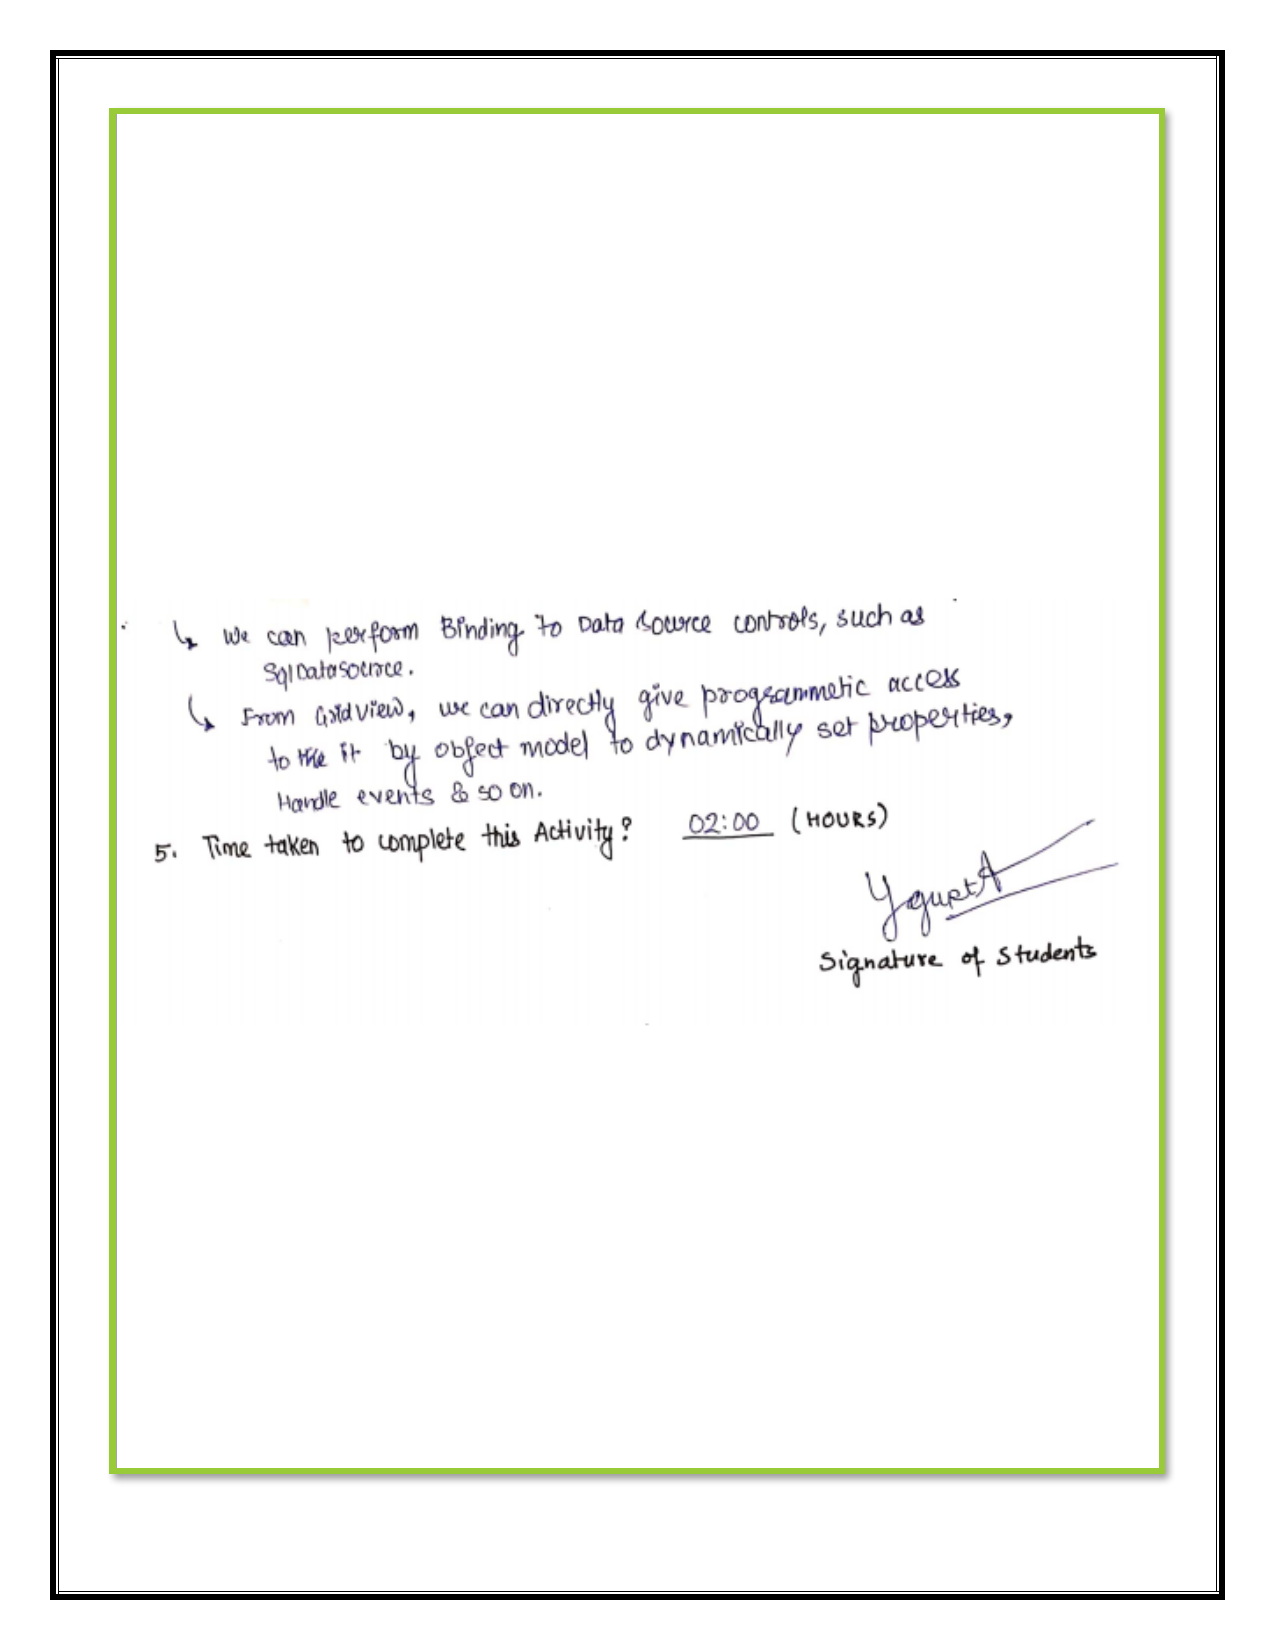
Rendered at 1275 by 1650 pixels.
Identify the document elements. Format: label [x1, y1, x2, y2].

picture [116, 114, 1159, 1468]
